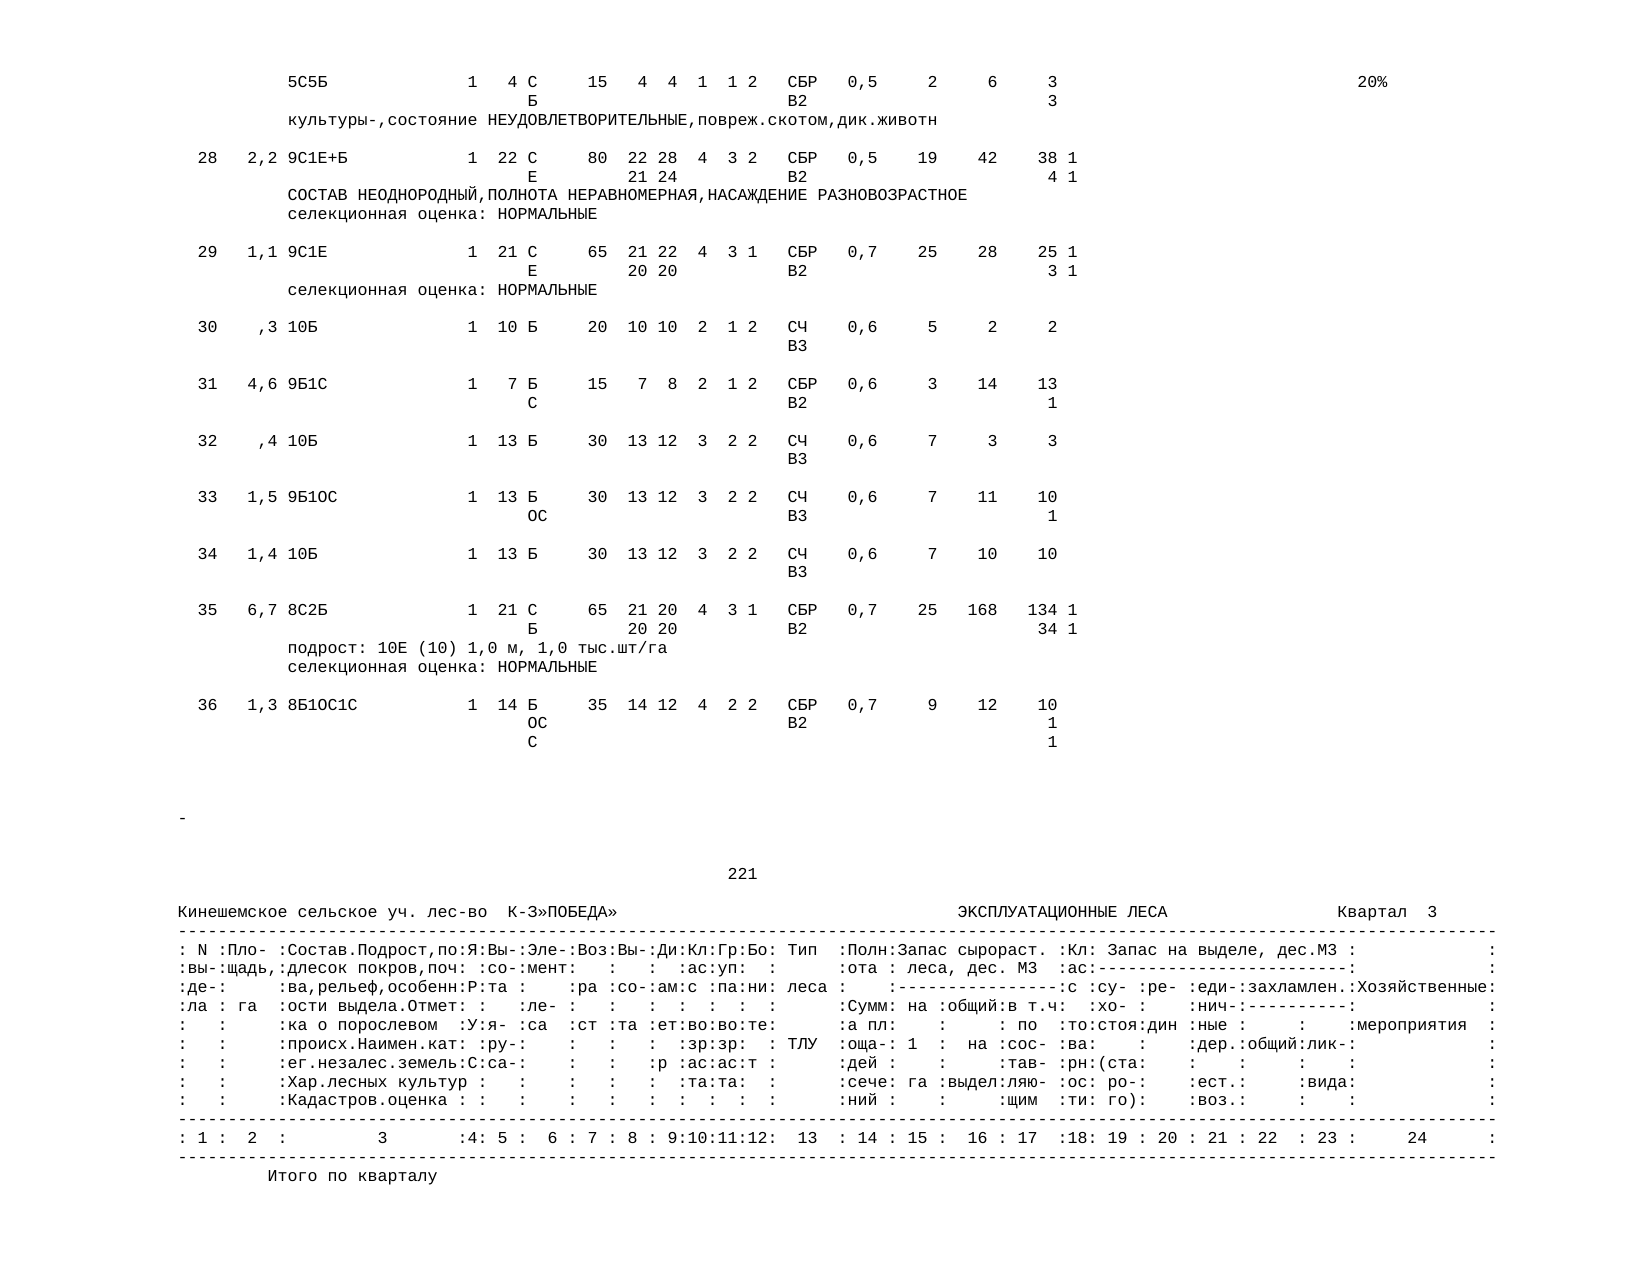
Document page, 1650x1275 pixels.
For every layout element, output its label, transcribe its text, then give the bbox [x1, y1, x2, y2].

text Б 20 20 В2 34 1 [177, 621, 1532, 639]
text 35 6,7 8С2Б 1 21 С 65 21 20 4 3 1 СБР 0,7 25 168 134 1 [177, 602, 1532, 621]
text селекционная оценка: HОРМАЛЬHЫЕ [177, 281, 1532, 300]
text селекционная оценка: HОРМАЛЬHЫЕ [177, 206, 1532, 225]
text ------------------------------------------------------------------------------------------------------------------------------------ [177, 1148, 1532, 1167]
text 30 ,3 10Б 1 10 Б 20 10 10 2 1 2 СЧ 0,6 5 2 2 [177, 319, 1532, 338]
text Итого по кварталу [177, 1167, 1532, 1186]
text ------------------------------------------------------------------------------------------------------------------------------------ [177, 922, 1532, 941]
text подрост: 10Е (10) 1,0 м, 1,0 тыс.шт/га [177, 639, 1532, 658]
text 34 1,4 10Б 1 13 Б 30 13 12 3 2 2 СЧ 0,6 7 10 10 [177, 545, 1532, 564]
text 5С5Б 1 4 С 15 4 4 1 1 2 СБР 0,5 2 6 3 20% [177, 74, 1532, 93]
text Е 20 20 В2 3 1 [177, 262, 1532, 281]
text : : :Хар.лесных культур : : : : : :та:та: : :сече: га :выдел:ляю- :ос: ро-: :ест.: :вида: : [177, 1073, 1532, 1092]
text 28 2,2 9С1Е+Б 1 22 С 80 22 28 4 3 2 СБР 0,5 19 42 38 1 [177, 149, 1532, 168]
text - [177, 809, 1532, 828]
text селекционная оценка: HОРМАЛЬHЫЕ [177, 658, 1532, 677]
text СОСТАВ HЕОДНОРОДНЫЙ,ПОЛHОТА HЕРАВHОМЕРHАЯ,HАСАЖДЕHИЕ РАЗHОВОЗРАСТHОЕ [177, 187, 1532, 206]
text :де-: :ва,рельеф,особенн:Р:та : :ра :со-:ам:с :па:ни: леса : :----------------:с :су- :ре- :еди-:захламлен.:Хозяйственные: [177, 979, 1532, 998]
text 31 4,6 9Б1С 1 7 Б 15 7 8 2 1 2 СБР 0,6 3 14 13 [177, 376, 1532, 394]
text : : :ег.незалес.земель:С:са-: : : :р :ас:ас:т : :дей : : :тав- :рн:(ста: : : : : : [177, 1054, 1532, 1073]
text ОС В2 1 [177, 715, 1532, 734]
text В3 [177, 338, 1532, 357]
text Б В2 3 [177, 93, 1532, 112]
text 221 [177, 866, 1532, 884]
text : : :Кадастров.оценка : : : : : : : : : : :ний : : :щим :ти: го): :воз.: : : : [177, 1092, 1532, 1111]
text :вы-:щадь,:длесок покров,поч: :со-:мент: : : :ас:уп: : :ота : леса, дес. М3 :ас:-------------------------: : [177, 960, 1532, 979]
text Кинешемское сельское уч. лес-во К-З»ПОБЕДА» ЭKСПЛУАТАЦИОННЫЕ ЛЕСА Квартал 3 [177, 903, 1532, 922]
text :ла : га :ости выдела.Отмет: : :ле- : : : : : : : :Сумм: на :общий:в т.ч: :хо- : :нич-:----------: : [177, 998, 1532, 1017]
text культуры-,состояние HЕУДОВЛЕТВОРИТЕЛЬHЫЕ,повреж.скотом,дик.животн [177, 112, 1532, 130]
text В3 [177, 564, 1532, 583]
text С 1 [177, 734, 1532, 753]
text ОС В3 1 [177, 507, 1532, 526]
text : 1 : 2 : 3 :4: 5 : 6 : 7 : 8 : 9:10:11:12: 13 : 14 : 15 : 16 : 17 :18: 19 : 20 : 21 : 22 : 23 : 24 : [177, 1130, 1532, 1148]
text : N :Пло- :Состав.Подрост,по:Я:Вы-:Эле-:Воз:Вы-:Ди:Кл:Гр:Бо: Тип :Полн:Запас сырораст. :Кл: Запас на выделе, дес.М3 : : [177, 941, 1532, 960]
text ------------------------------------------------------------------------------------------------------------------------------------ [177, 1111, 1532, 1130]
text В3 [177, 451, 1532, 470]
text : : :происх.Наимен.кат: :ру-: : : : :зр:зр: : ТЛУ :оща-: 1 : на :сос- :ва: : :дер.:общий:лик-: : [177, 1035, 1532, 1054]
text 36 1,3 8Б1ОС1С 1 14 Б 35 14 12 4 2 2 СБР 0,7 9 12 10 [177, 696, 1532, 715]
text С В2 1 [177, 394, 1532, 413]
text 33 1,5 9Б1ОС 1 13 Б 30 13 12 3 2 2 СЧ 0,6 7 11 10 [177, 489, 1532, 507]
text 29 1,1 9С1Е 1 21 С 65 21 22 4 3 1 СБР 0,7 25 28 25 1 [177, 243, 1532, 262]
text : : :ка о порослевом :У:я- :са :ст :та :ет:во:во:те: :а пл: : : по :то:стоя:дин :ные : : :мероприятия : [177, 1017, 1532, 1035]
text 32 ,4 10Б 1 13 Б 30 13 12 3 2 2 СЧ 0,6 7 3 3 [177, 432, 1532, 451]
text Е 21 24 В2 4 1 [177, 168, 1532, 187]
